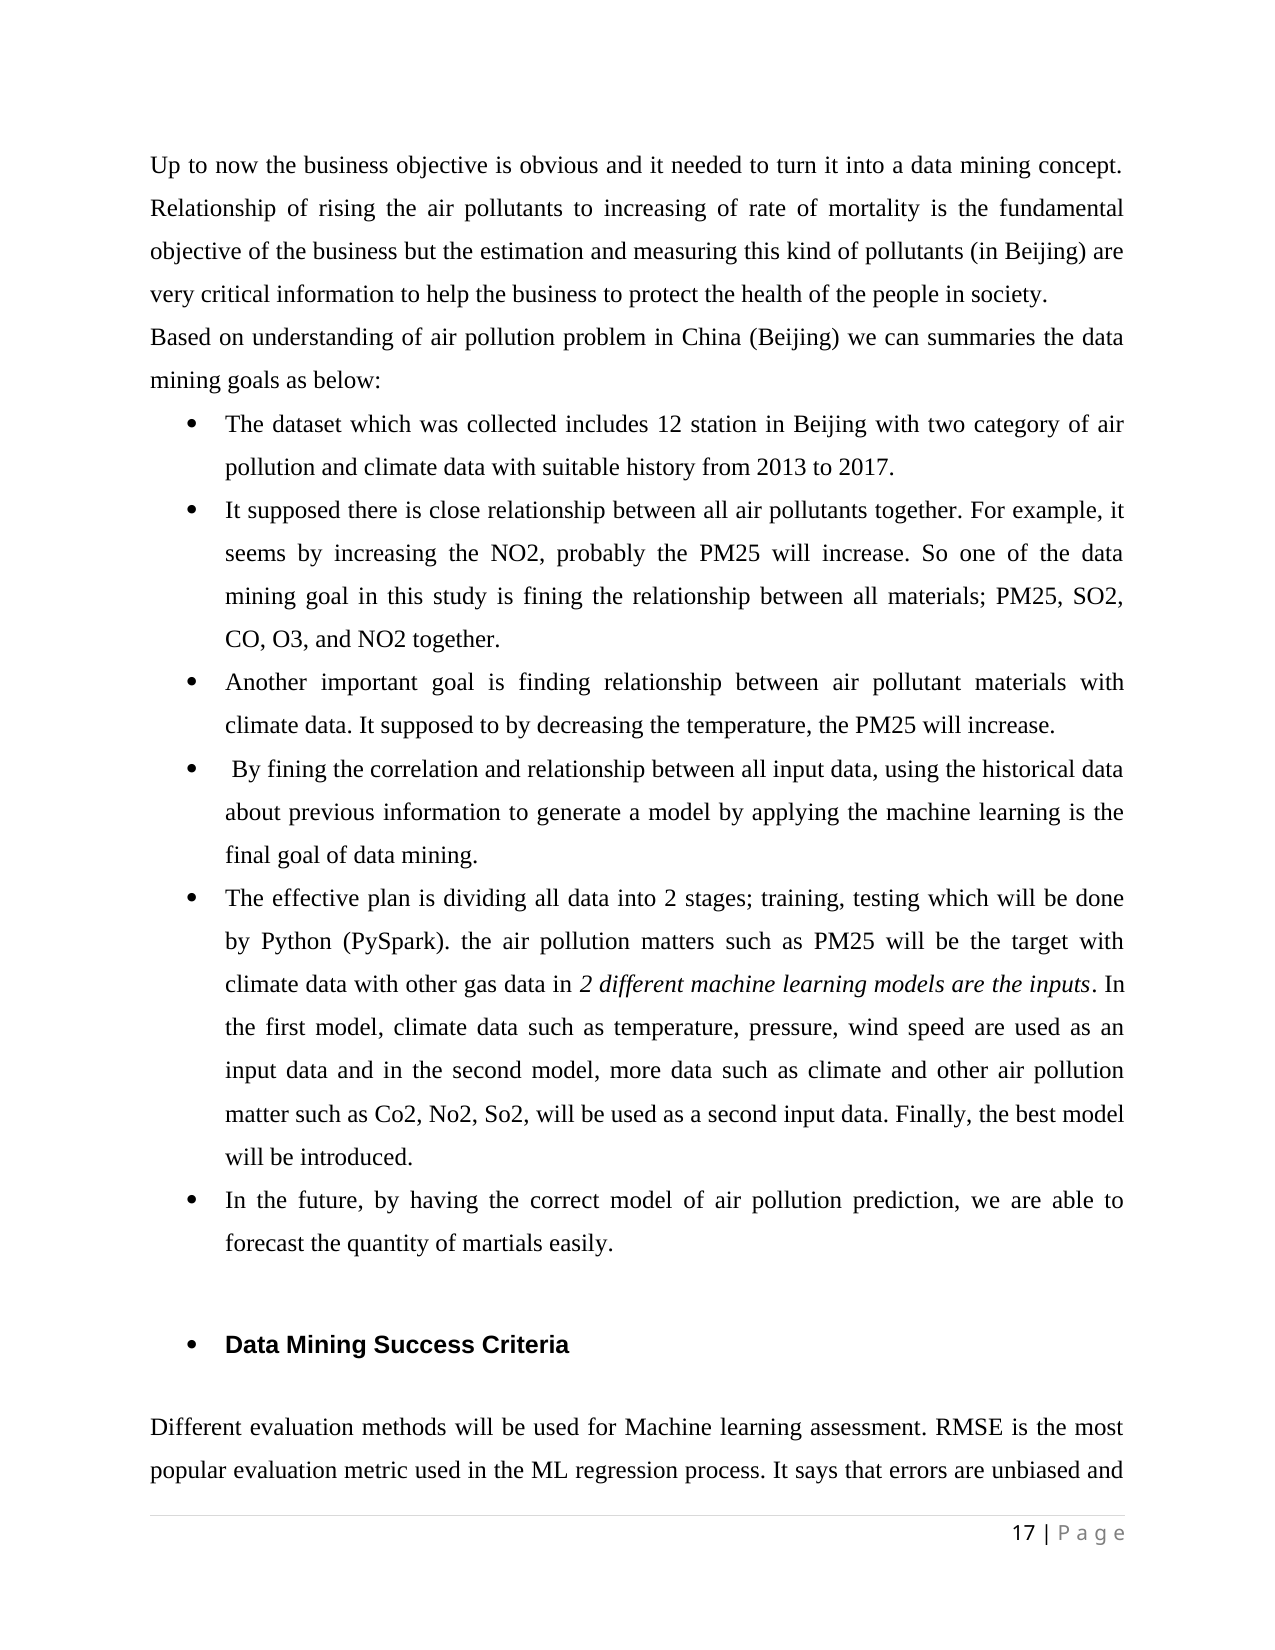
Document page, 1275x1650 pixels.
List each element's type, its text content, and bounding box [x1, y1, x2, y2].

list The effective plan is dividing all data into 2 stages; training, testing which will be done by Python (PySpark). the air pollution matters such as PM25 will be the target with climate data with other gas data in 2 different machine learning models are the inputs. In the first model, climate data such as temperature, pressure, wind speed are used as an input data and in the second model, more data such as climate and other air pollution matter such as Co2, No2, So2, will be used as a second input data. Finally, the best model will be introduced. [187, 883, 1125, 1171]
list It supposed there is close relationship between all air pollutants together. For example, it seems by increasing the NO2, probably the PM25 will increase. So one of the data mining goal in this study is fining the relationship between all materials; PM25, SO2, CO, O3, and NO2 together. [187, 495, 1125, 653]
text Up to now the business objective is obvious and it needed to turn it into a data mining concept. Relationship of rising the air pollutants to increasing of rate of mortality is the fundamental objective of the business but the estimation and measuring this kind of pollutants (in Beijing) are very critical information to help the business to protect the health of the people in society. [150, 150, 1125, 308]
subtitle Data Mining Success Criteria [187, 1321, 1125, 1359]
list In the future, by having the correct model of air pollution prediction, we are able to forecast the quantity of martials easily. [187, 1185, 1125, 1257]
list By fining the correlation and relationship between all input data, using the historical data about previous information to generate a model by applying the machine learning is the final goal of data mining. [187, 754, 1125, 869]
list The dataset which was collected includes 12 station in Beijing with two category of air pollution and climate data with suitable history from 2013 to 2017. [187, 409, 1125, 481]
list Another important goal is finding relationship between air pollutant materials with climate data. It supposed to by decreasing the temperature, the PM25 will increase. [187, 667, 1125, 739]
text Based on understanding of air pollution problem in China (Beijing) we can summaries the data mining goals as below: [150, 322, 1125, 394]
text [150, 1412, 1125, 1484]
